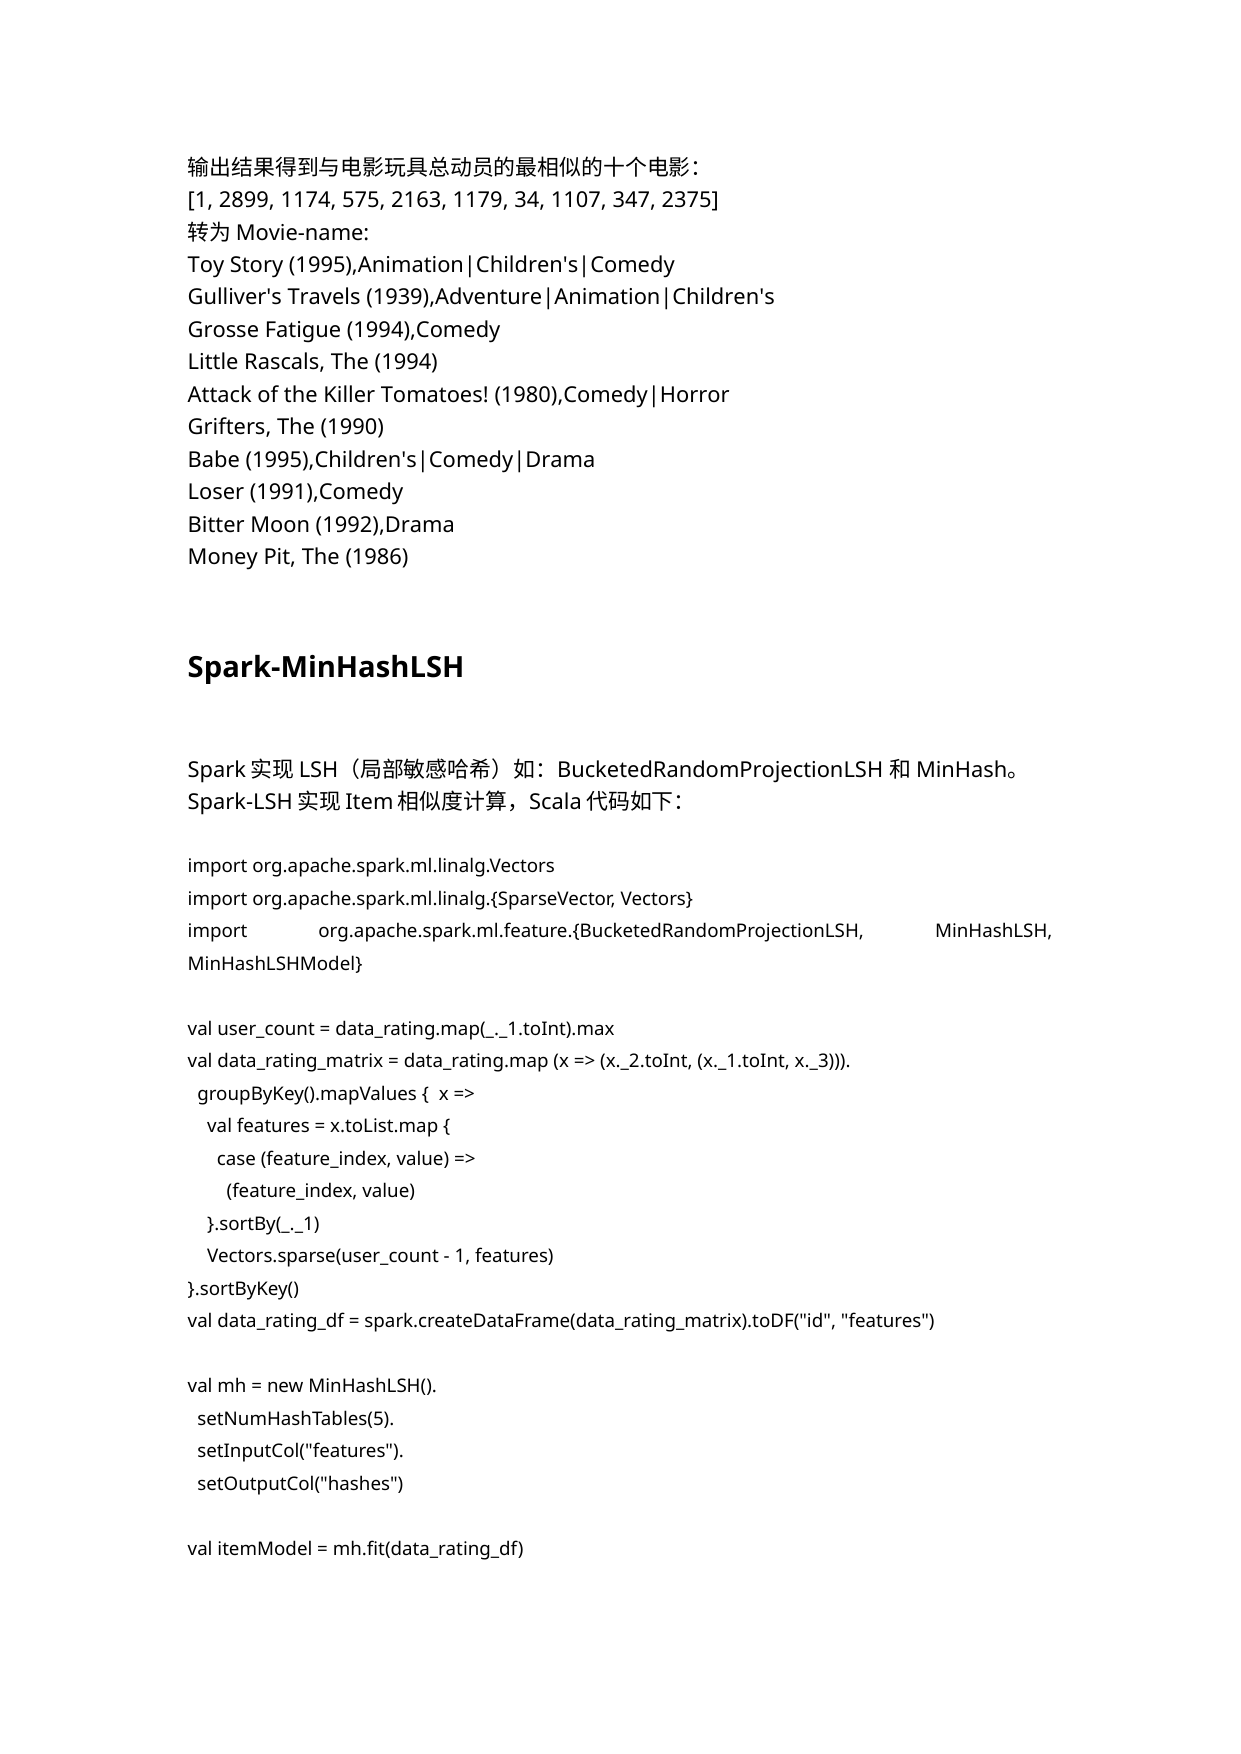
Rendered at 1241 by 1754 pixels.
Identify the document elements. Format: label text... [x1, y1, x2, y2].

text Grosse Fatigue (1994),Comedy [187, 312, 1053, 345]
text 输出结果得到与电影玩具总动员的最相似的十个电影： [187, 150, 1053, 182]
text Loser (1991),Comedy [187, 475, 1053, 507]
text Toy Story (1995),Animation|Children's|Comedy [187, 247, 1053, 280]
text Money Pit, The (1986) [187, 540, 1053, 572]
text 转为Movie-name: [187, 215, 1053, 247]
text Bitter Moon (1992),Drama [187, 507, 1053, 540]
text Spark实现LSH（局部敏感哈希）如：BucketedRandomProjectionLSH 和 MinHash。 [187, 752, 1053, 784]
text Spark-LSH实现Item相似度计算，Scala代码如下： [187, 784, 1053, 817]
text Grifters, The (1990) [187, 410, 1053, 442]
text Attack of the Killer Tomatoes! (1980),Comedy|Horror [187, 377, 1053, 410]
text Gulliver's Travels (1939),Adventure|Animation|Children's [187, 280, 1053, 312]
text [1, 2899, 1174, 575, 2163, 1179, 34, 1107, 347, 2375] [187, 182, 1053, 215]
text Little Rascals, The (1994) [187, 345, 1053, 377]
text import org.apache.spark.ml.linalg.Vectors [187, 849, 1053, 882]
subtitle Spark-MinHashLSH [187, 634, 1053, 699]
text Babe (1995),Children's|Comedy|Drama [187, 442, 1053, 475]
